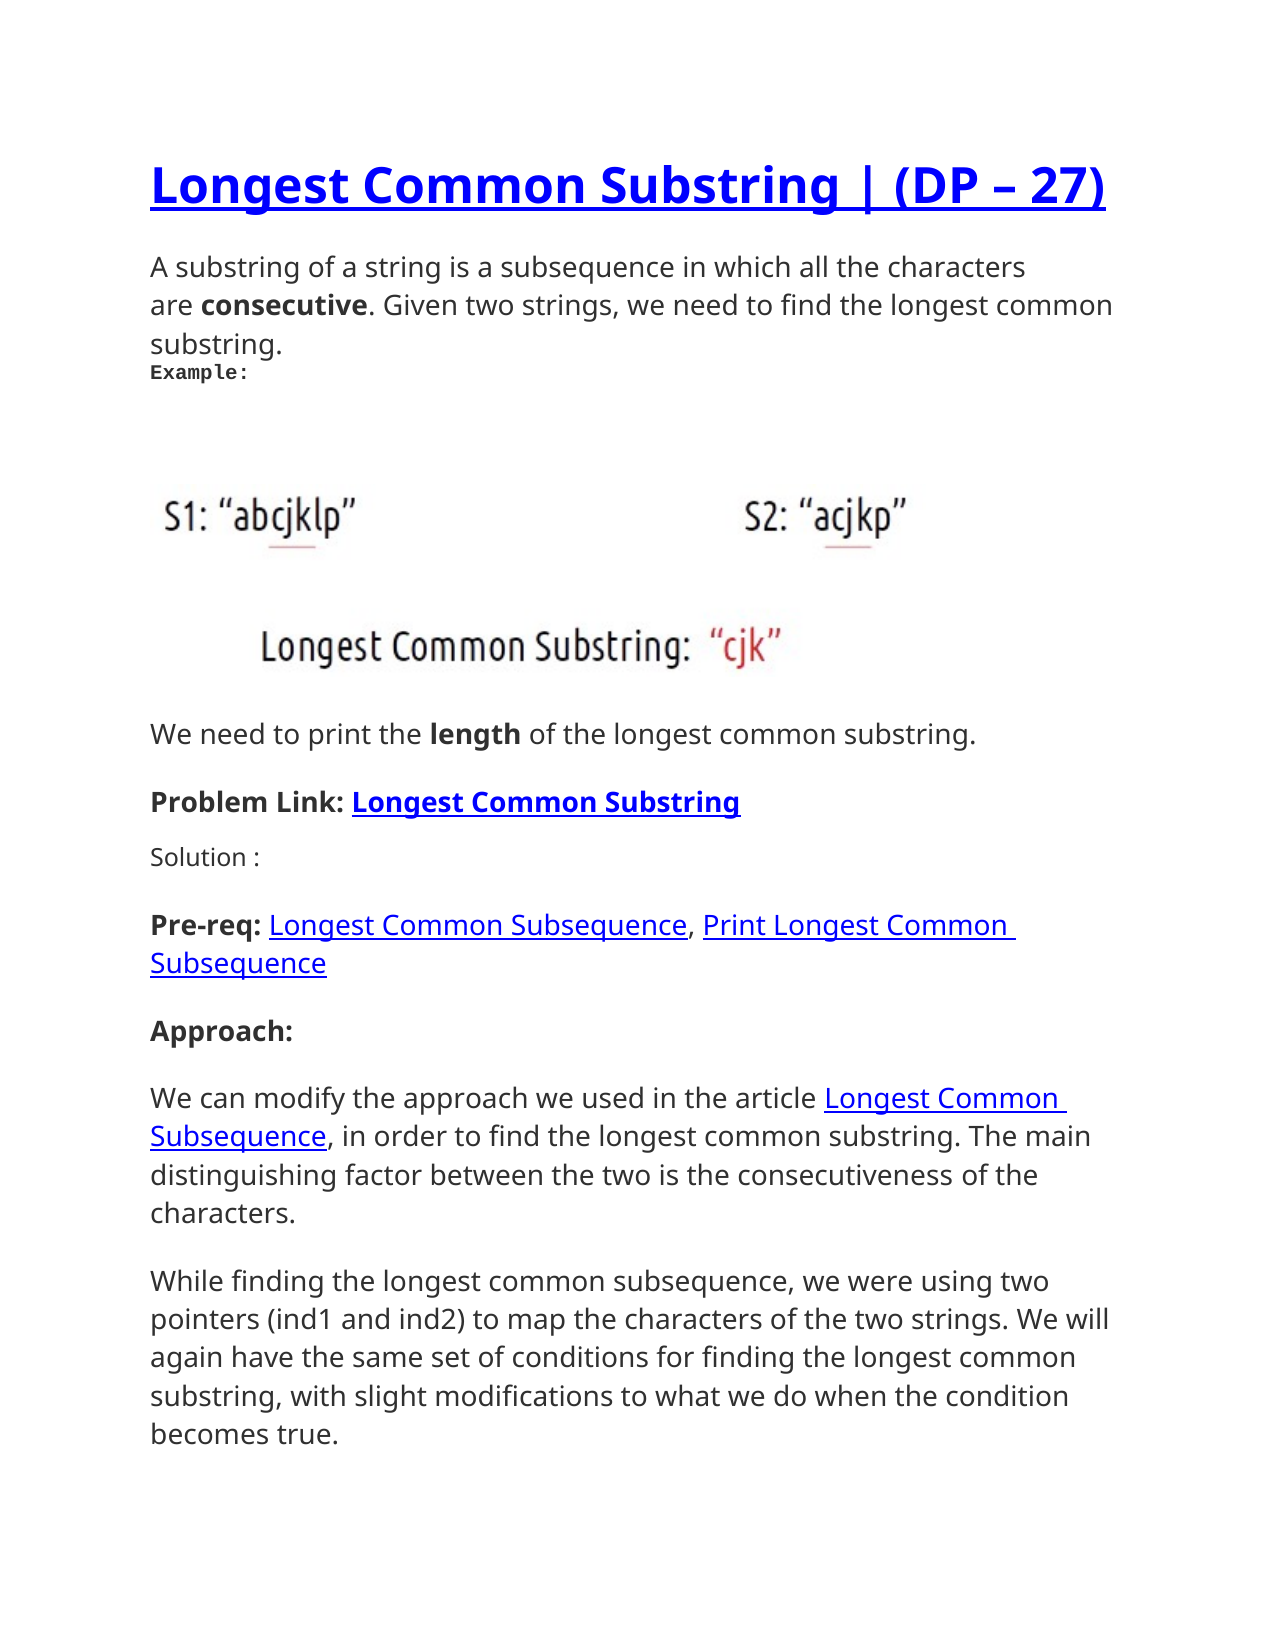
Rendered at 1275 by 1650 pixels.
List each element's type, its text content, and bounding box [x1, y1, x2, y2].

text Longest Common Substring | (DP – 27) [150, 150, 1125, 218]
picture [150, 484, 954, 677]
text We can modify the approach we used in the article Longest Common Subsequence, in order to find the longest common substring. The main distinguishing factor between the two is the consecutiveness of the characters. [150, 1078, 1125, 1232]
text Example: [150, 362, 1125, 386]
subtitle Solution : [150, 839, 1125, 873]
text We need to print the length of the longest common substring. [150, 714, 1125, 753]
text Problem Link: Longest Common Substring [150, 782, 1125, 820]
text Approach: [150, 1011, 1125, 1049]
text While finding the longest common subsequence, we were using two pointers (ind1 and ind2) to map the characters of the two strings. We will again have the same set of conditions for finding the longest common substring, with slight modifications to what we do when the condition becomes true. [150, 1261, 1125, 1453]
text A substring of a string is a subsequence in which all the characters are consecutive. Given two strings, we need to find the longest common substring. [150, 247, 1125, 362]
text Pre-req: Longest Common Subsequence, Print Longest Common Subsequence [150, 905, 1125, 982]
